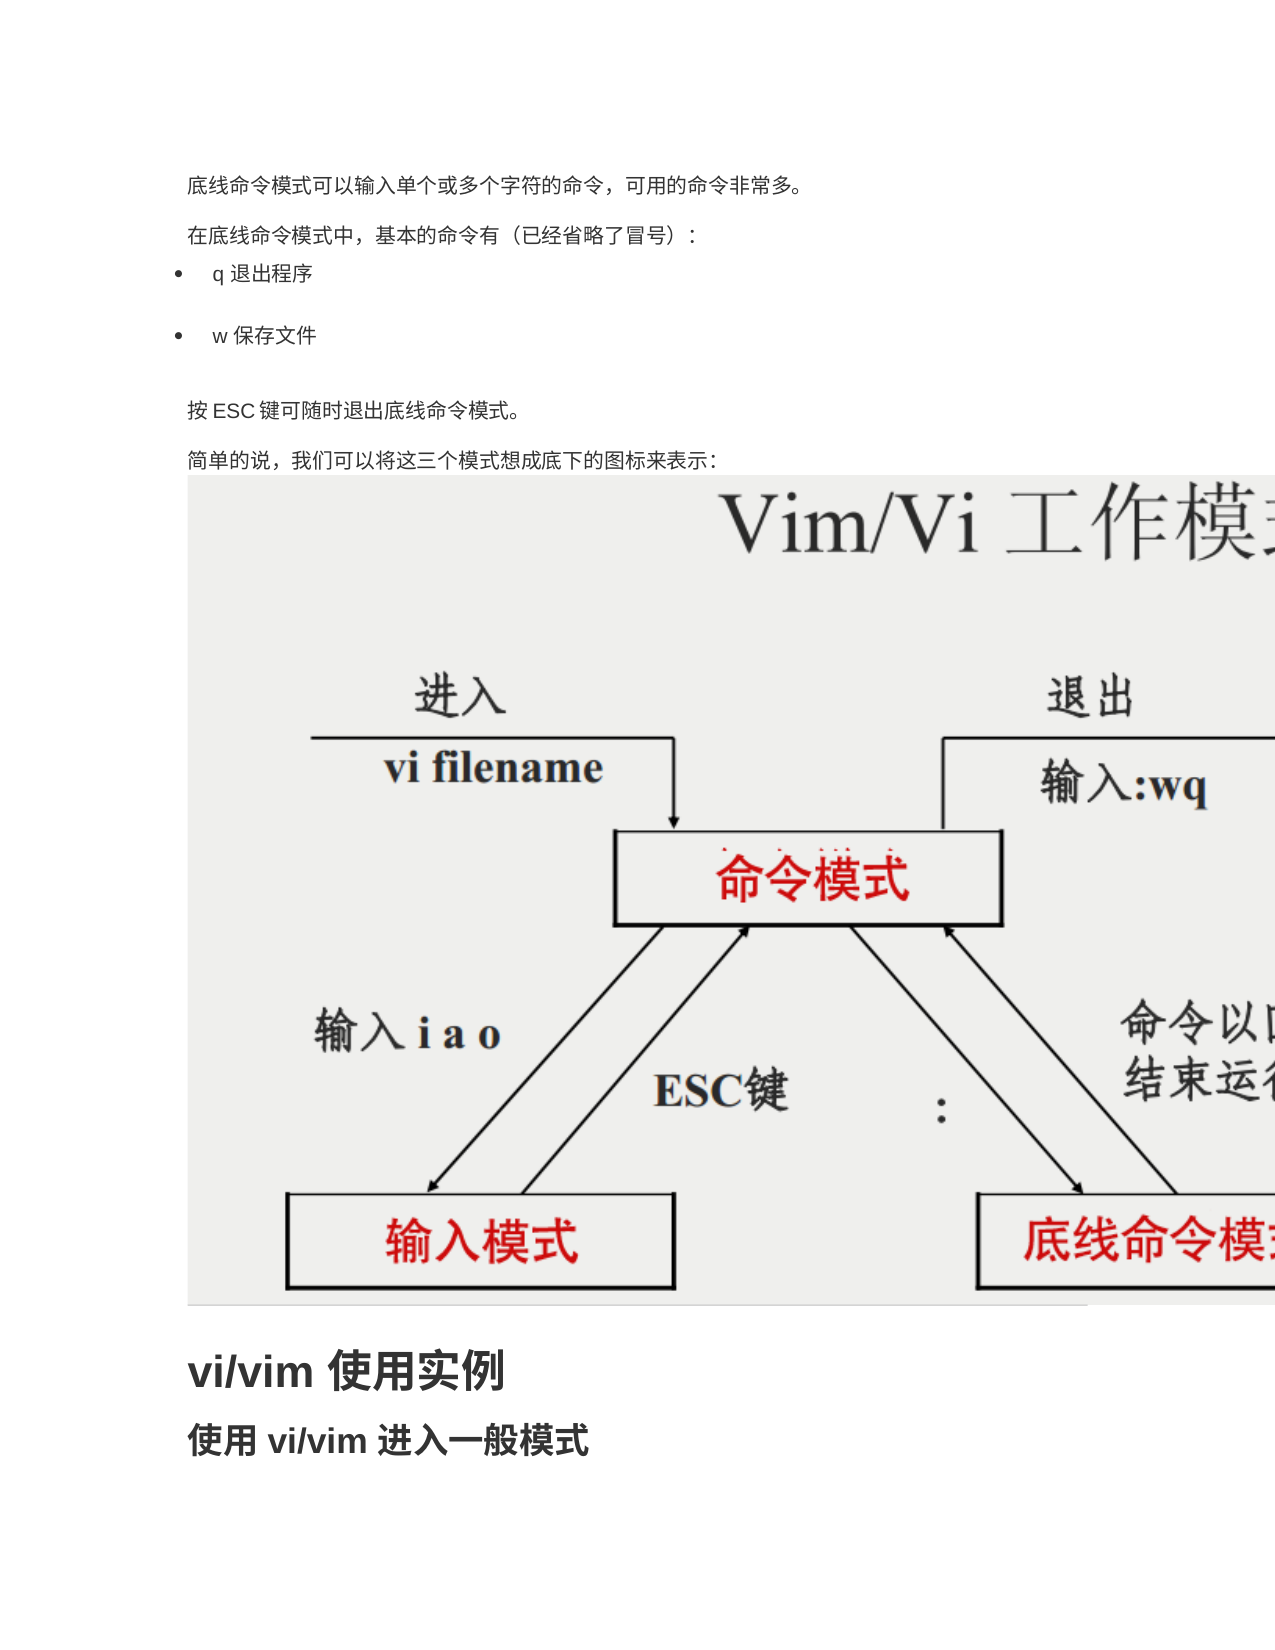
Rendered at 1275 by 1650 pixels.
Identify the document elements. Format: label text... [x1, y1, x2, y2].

text 使用 vi/vim 进入一般模式 [187, 1413, 1087, 1464]
list w 保存文件 [175, 312, 1087, 350]
text 简单的说，我们可以将这三个模式想成底下的图标来表示： [187, 425, 1087, 475]
text vi/vim 使用实例 [187, 1336, 1087, 1400]
text 在底线命令模式中，基本的命令有（已经省略了冒号）： [187, 200, 1087, 250]
text 按ESC键可随时退出底线命令模式。 [187, 375, 1087, 425]
list q 退出程序 [175, 250, 1087, 287]
text 底线命令模式可以输入单个或多个字符的命令，可用的命令非常多。 [187, 150, 1087, 200]
picture [187, 475, 1275, 1305]
